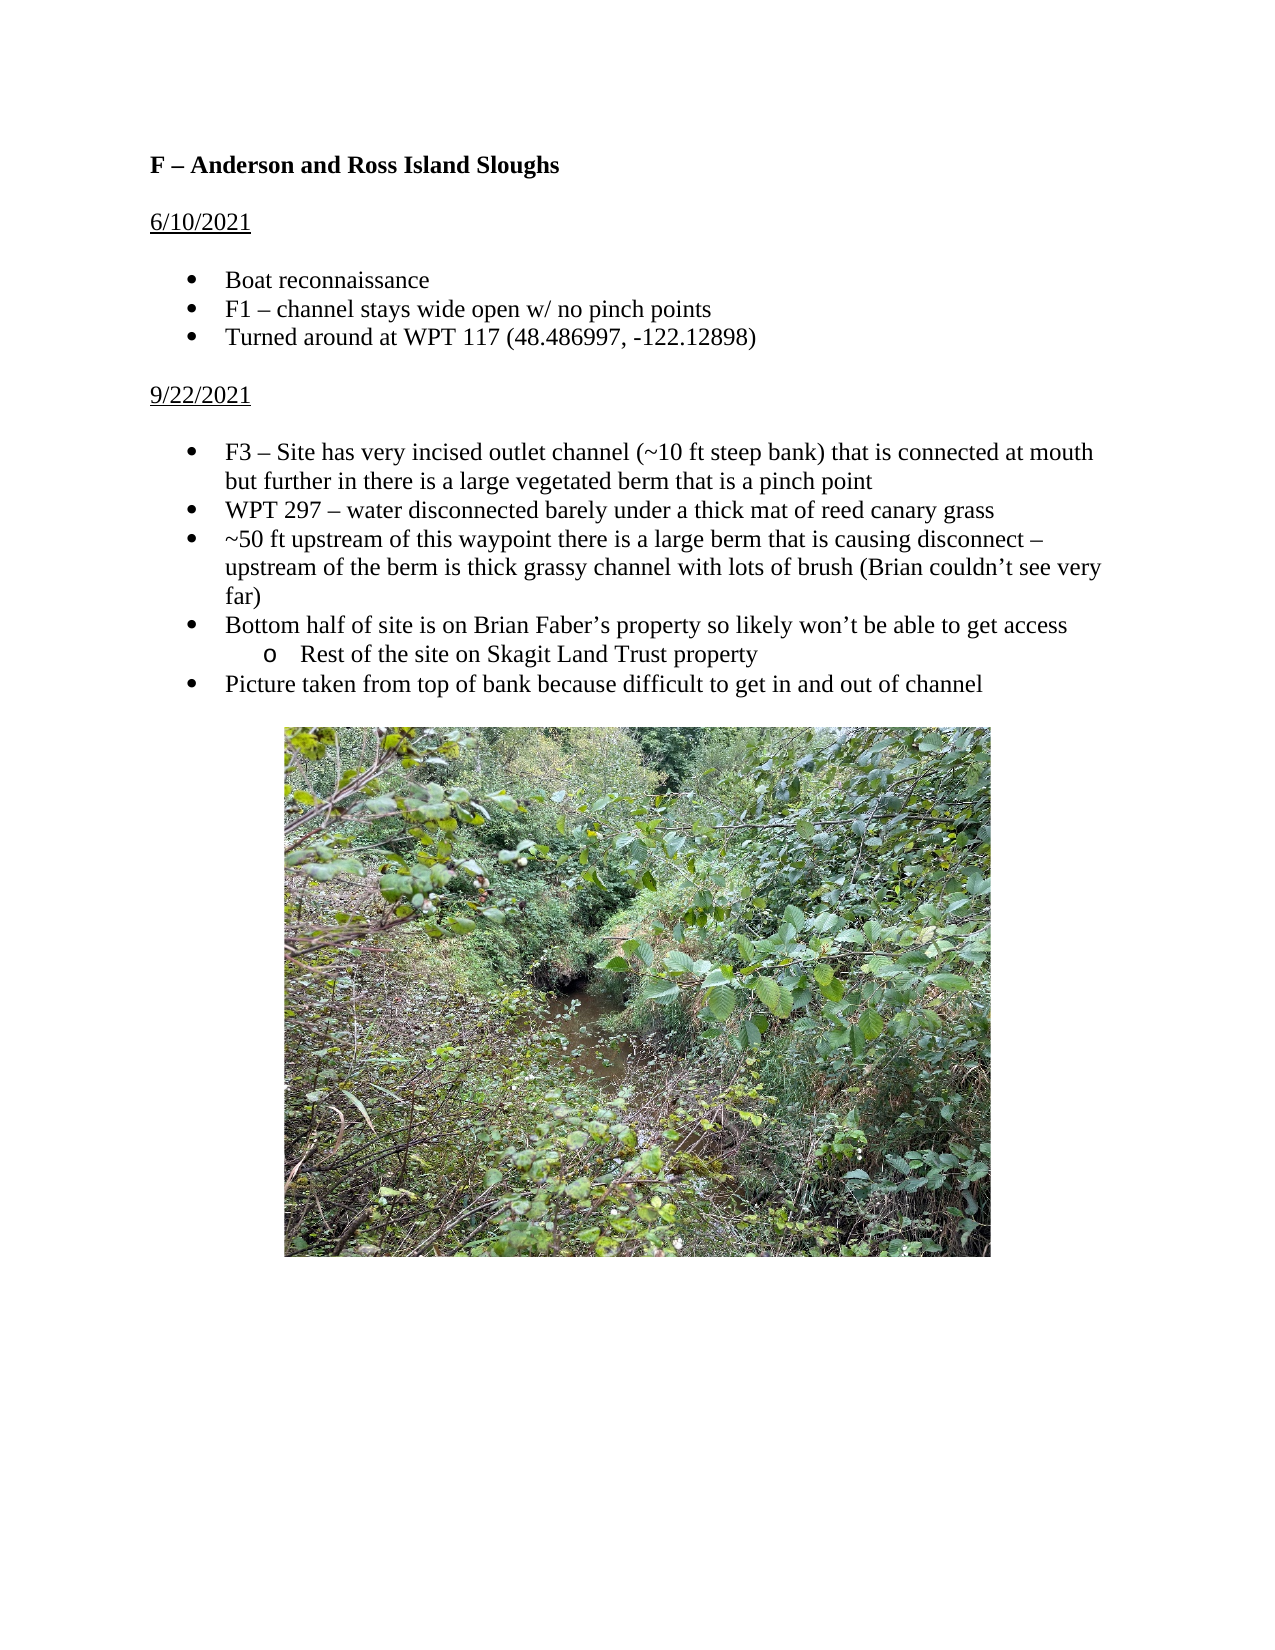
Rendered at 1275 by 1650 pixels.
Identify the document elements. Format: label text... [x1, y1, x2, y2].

list Picture taken from top of bank because difficult to get in and out of channel [187, 669, 1125, 698]
list Rest of the site on Skagit Land Trust property [262, 639, 1125, 669]
list Turned around at WPT 117 (48.486997, -122.12898) [187, 322, 1125, 351]
list F1 – channel stays wide open w/ no pinch points [187, 294, 1125, 322]
list F3 – Site has very incised outlet channel (~10 ft steep bank) that is connected at mouth but further in there is a large vegetated berm that is a pinch point [187, 437, 1125, 495]
text 9/22/2021 [150, 380, 1125, 409]
list Boat reconnaissance [187, 265, 1125, 294]
text 6/10/2021 [150, 207, 1125, 236]
text F – Anderson and Ross Island Sloughs [150, 150, 1125, 179]
list Bottom half of site is on Brian Faber’s property so likely won’t be able to get access [187, 610, 1125, 639]
list WPT 297 – water disconnected barely under a thick mat of reed canary grass [187, 495, 1125, 524]
picture [284, 727, 991, 1257]
list ~50 ft upstream of this waypoint there is a large berm that is causing disconnect – upstream of the berm is thick grassy channel with lots of brush (Brian couldn’t see very far) [187, 524, 1125, 610]
